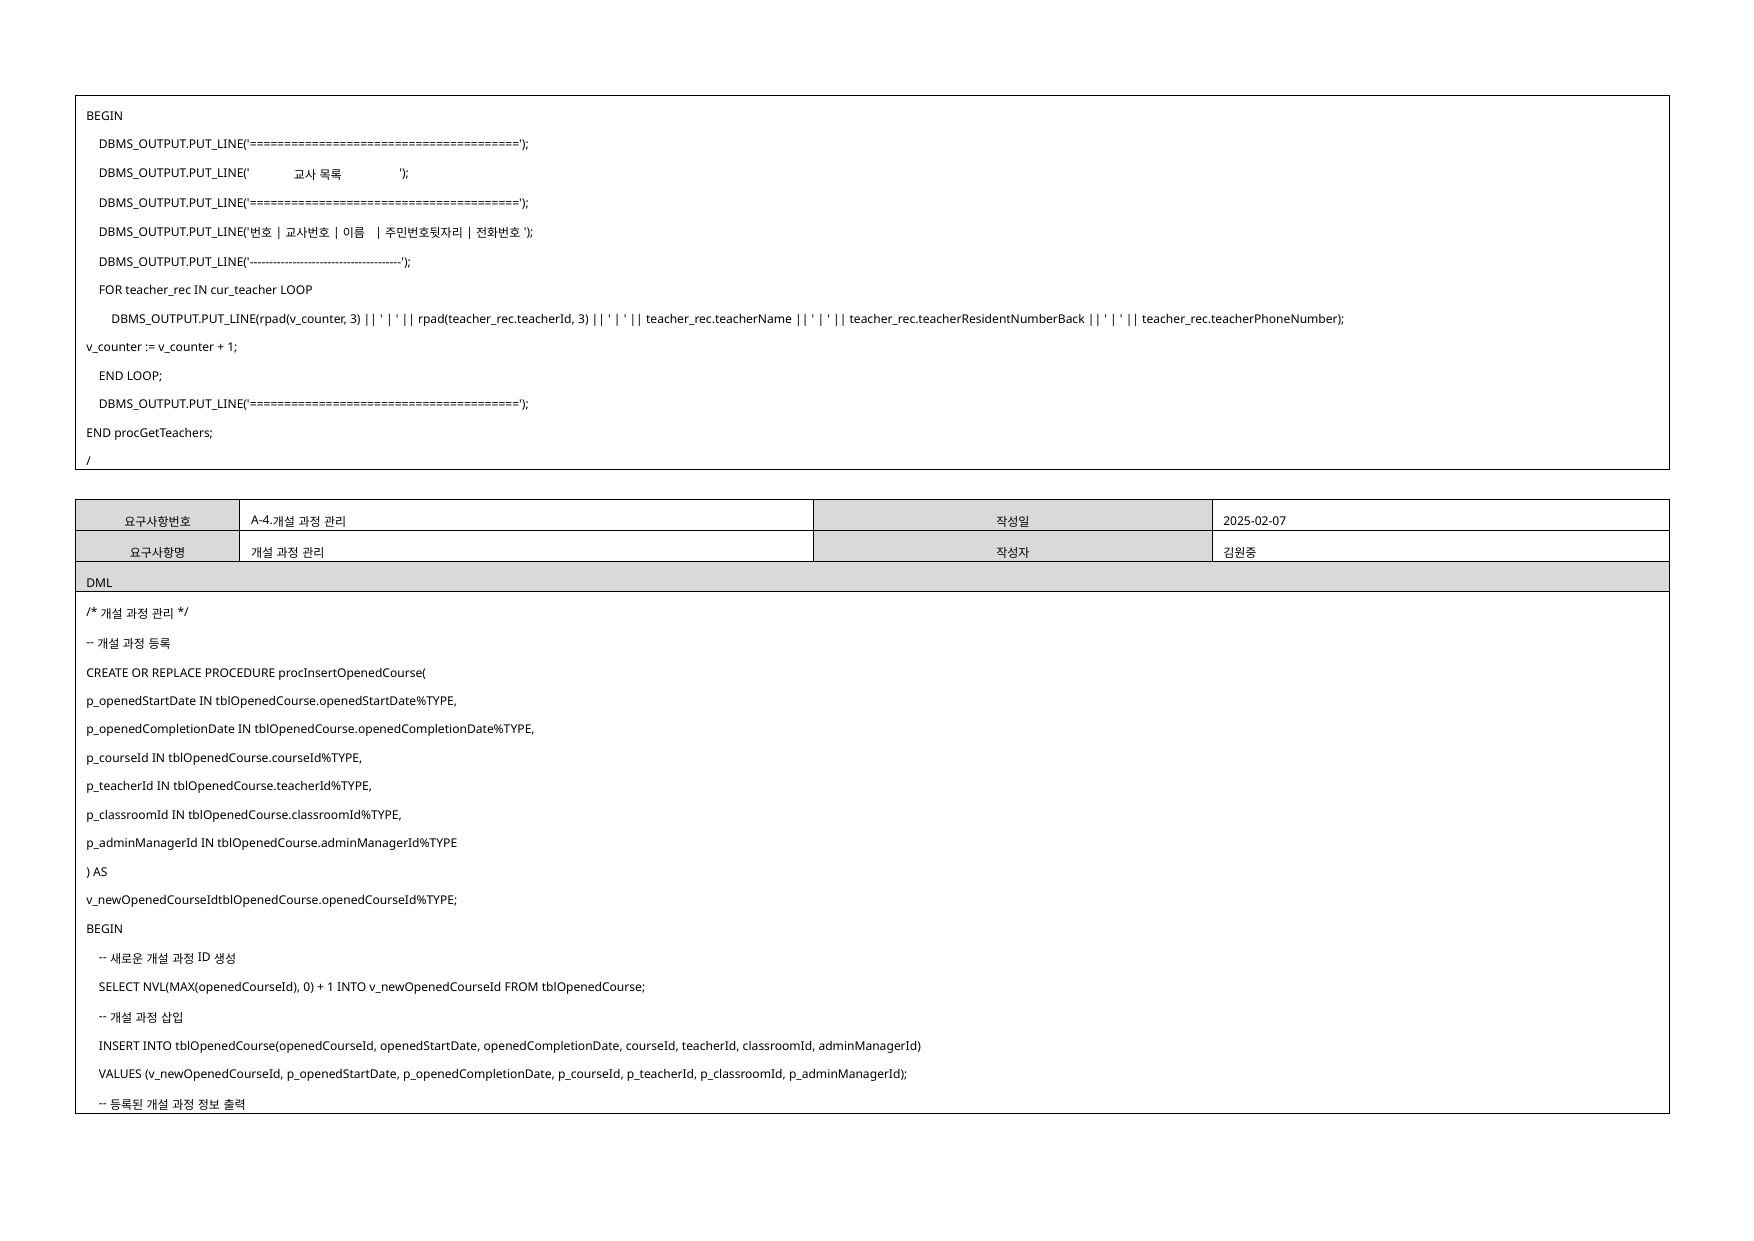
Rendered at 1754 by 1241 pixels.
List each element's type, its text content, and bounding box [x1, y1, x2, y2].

table_cell 작성자 [814, 531, 1212, 561]
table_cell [76, 96, 1669, 469]
table_header 작성일 [814, 500, 1212, 530]
table_header 2025-02-07 [1213, 500, 1669, 530]
table_header 요구사항번호 [76, 500, 239, 530]
table_cell 요구사항명 [76, 531, 239, 561]
table_cell 개설 과정 관리 [240, 531, 813, 561]
table_header A-4.개설 과정 관리 [240, 500, 813, 530]
table_cell 김원중 [1213, 531, 1669, 561]
table_cell DML [76, 562, 1669, 591]
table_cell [76, 592, 1669, 1113]
